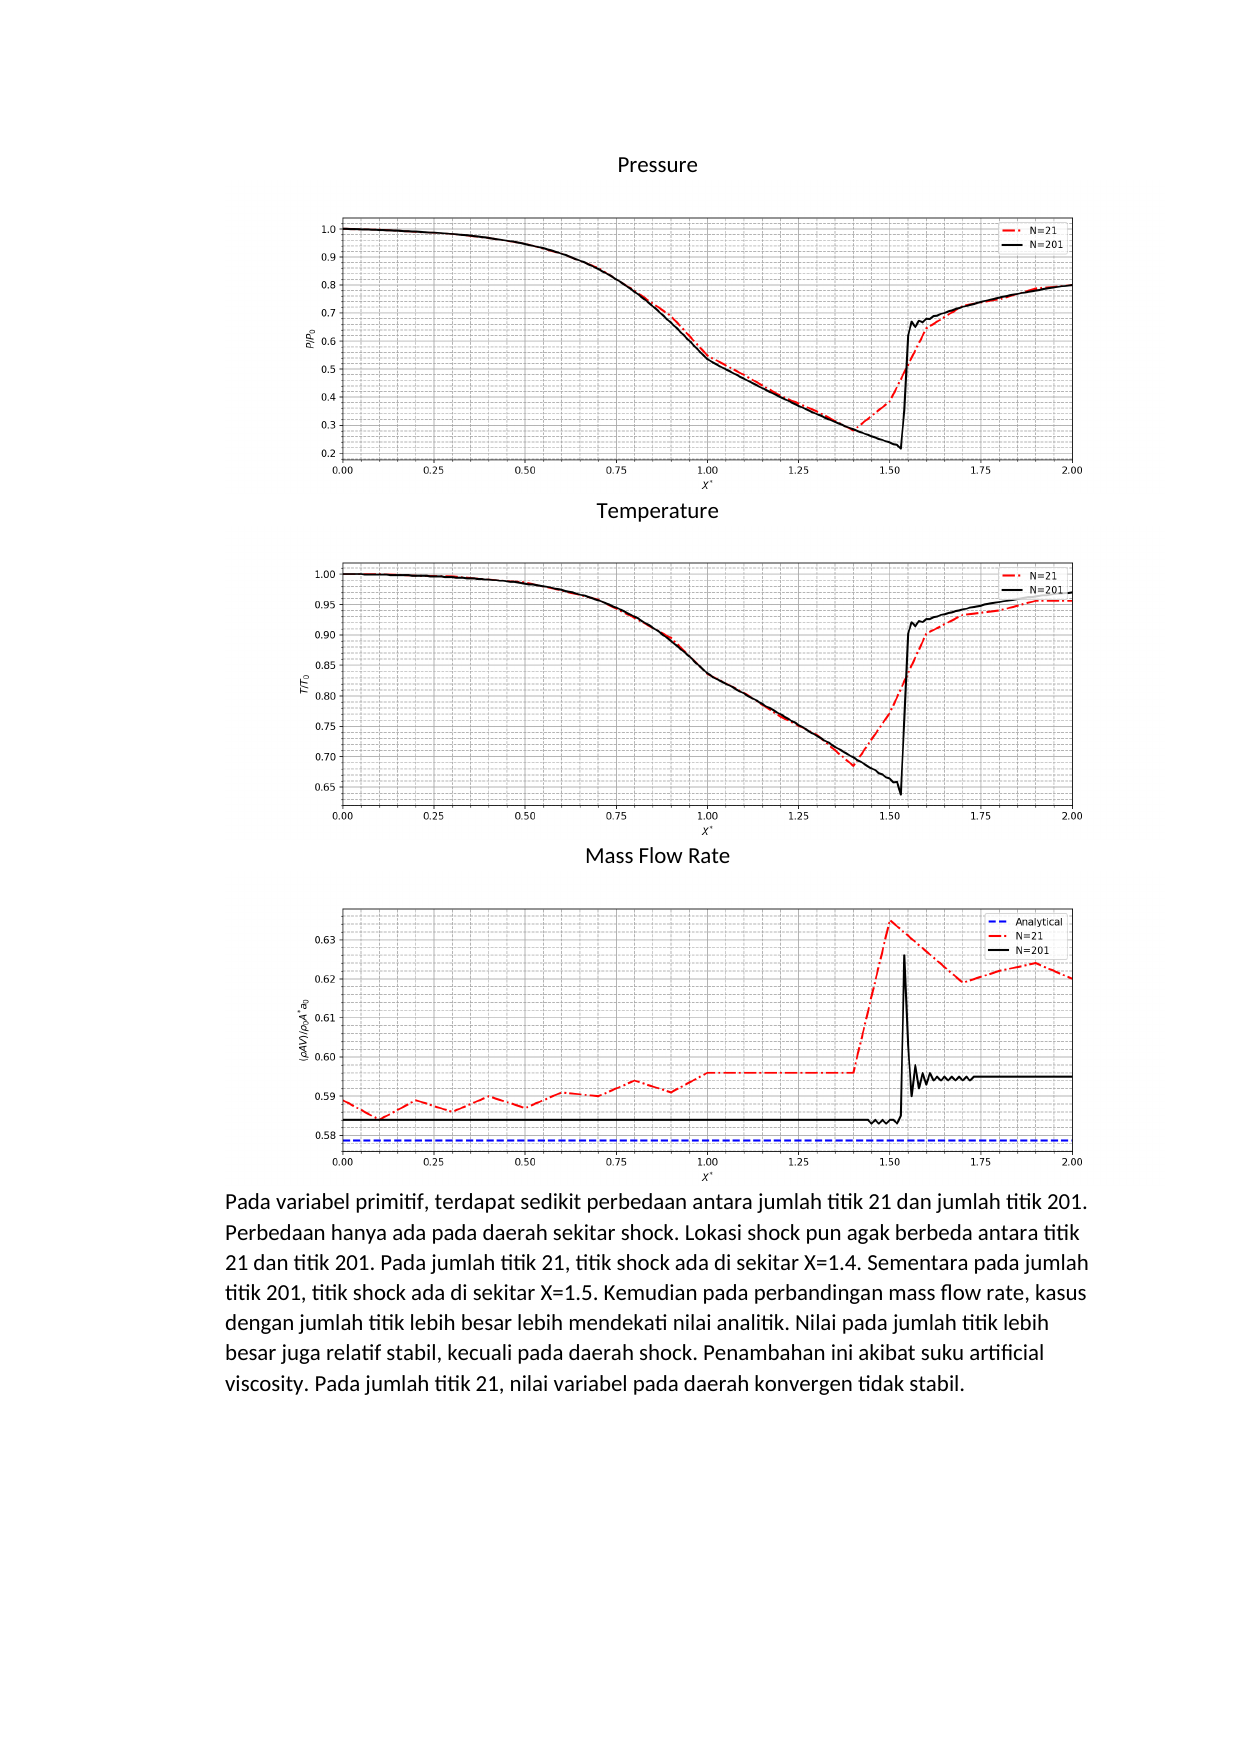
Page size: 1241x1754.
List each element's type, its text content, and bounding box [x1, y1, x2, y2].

list Pressure [225, 150, 1090, 178]
picture [225, 180, 1166, 494]
picture [225, 526, 1166, 840]
picture [225, 871, 1166, 1186]
list Pada variabel primitif, terdapat sedikit perbedaan antara jumlah titik 21 dan jumlah titik 201. Perbedaan hanya ada pada daerah sekitar shock. Lokasi shock pun agak berbeda antara titik 21 dan titik 201. Pada jumlah titik 21, titik shock ada di sekitar X=1.4. Sementara pada jumlah titik 201, titik shock ada di sekitar X=1.5. Kemudian pada perbandingan mass flow rate, kasus dengan jumlah titik lebih besar lebih mendekati nilai analitik. Nilai pada jumlah titik lebih besar juga relatif stabil, kecuali pada daerah shock. Penambahan ini akibat suku artificial viscosity. Pada jumlah titik 21, nilai variabel pada daerah konvergen tidak stabil. [225, 1187, 1090, 1397]
list Temperature [225, 496, 1090, 524]
list Mass Flow Rate [225, 842, 1090, 870]
